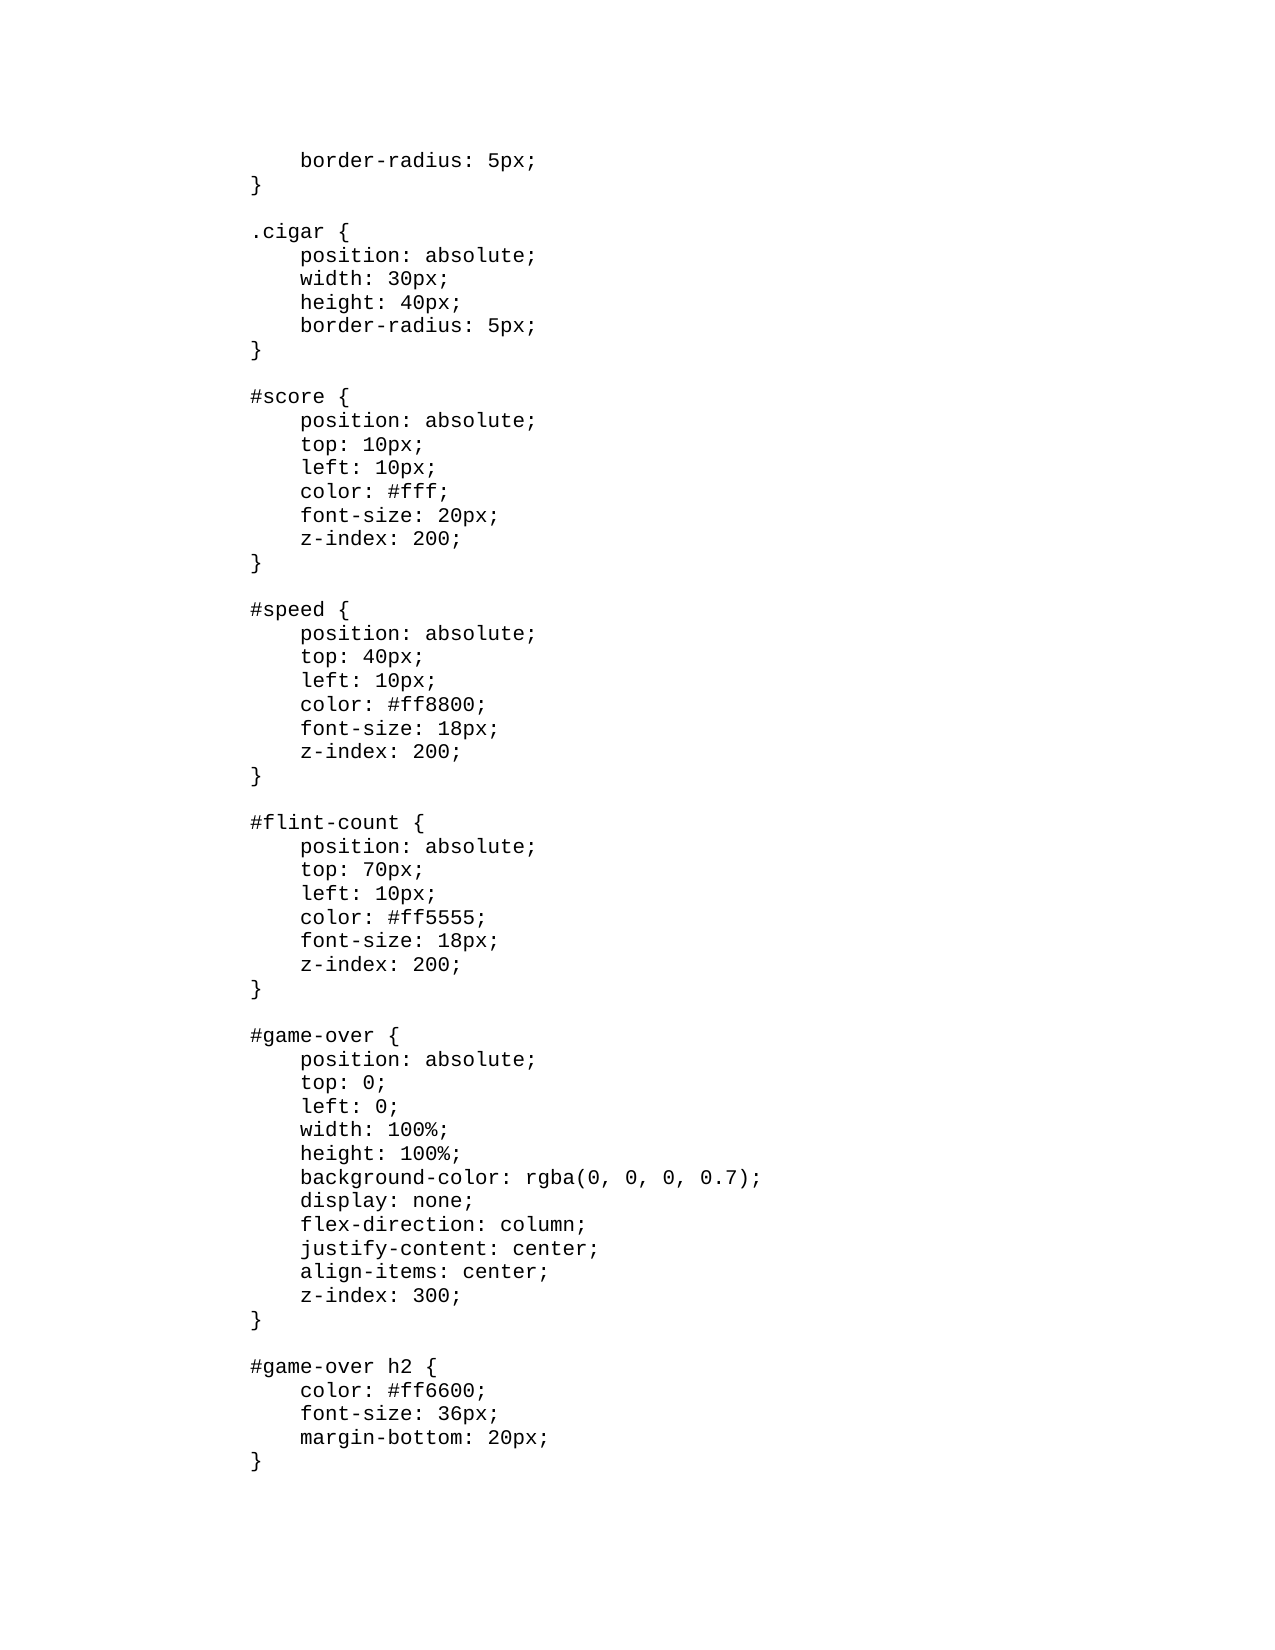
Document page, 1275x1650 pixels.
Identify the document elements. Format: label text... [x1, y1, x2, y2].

text } [150, 765, 1125, 788]
text justify-content: center; [150, 1238, 1125, 1261]
text top: 70px; [150, 859, 1125, 883]
text border-radius: 5px; [150, 150, 1125, 174]
text top: 40px; [150, 647, 1125, 670]
text } [150, 174, 1125, 197]
text font-size: 36px; [150, 1403, 1125, 1427]
text width: 30px; [150, 268, 1125, 292]
text left: 10px; [150, 883, 1125, 907]
text } [150, 339, 1125, 363]
text z-index: 300; [150, 1285, 1125, 1309]
text left: 10px; [150, 670, 1125, 694]
text color: #ff6600; [150, 1379, 1125, 1403]
text #speed { [150, 599, 1125, 623]
text color: #fff; [150, 481, 1125, 505]
text top: 10px; [150, 434, 1125, 457]
text #game-over { [150, 1025, 1125, 1048]
text width: 100%; [150, 1119, 1125, 1143]
text position: absolute; [150, 836, 1125, 859]
text display: none; [150, 1190, 1125, 1214]
text } [150, 978, 1125, 1001]
text font-size: 18px; [150, 717, 1125, 741]
text position: absolute; [150, 623, 1125, 647]
text } [150, 1451, 1125, 1474]
text position: absolute; [150, 1048, 1125, 1072]
text #score { [150, 386, 1125, 410]
text #flint-count { [150, 812, 1125, 836]
text left: 0; [150, 1096, 1125, 1119]
text flex-direction: column; [150, 1214, 1125, 1238]
text .cigar { [150, 221, 1125, 244]
text margin-bottom: 20px; [150, 1427, 1125, 1451]
text align-items: center; [150, 1261, 1125, 1285]
text position: absolute; [150, 410, 1125, 434]
text font-size: 20px; [150, 505, 1125, 528]
text } [150, 552, 1125, 576]
text #game-over h2 { [150, 1356, 1125, 1379]
text color: #ff8800; [150, 694, 1125, 717]
text position: absolute; [150, 244, 1125, 268]
text z-index: 200; [150, 528, 1125, 552]
text height: 100%; [150, 1143, 1125, 1167]
text color: #ff5555; [150, 907, 1125, 930]
text background-color: rgba(0, 0, 0, 0.7); [150, 1167, 1125, 1190]
text } [150, 1309, 1125, 1332]
text z-index: 200; [150, 741, 1125, 765]
text left: 10px; [150, 457, 1125, 481]
text height: 40px; [150, 292, 1125, 316]
text font-size: 18px; [150, 930, 1125, 954]
text top: 0; [150, 1072, 1125, 1096]
text border-radius: 5px; [150, 316, 1125, 339]
text z-index: 200; [150, 954, 1125, 978]
